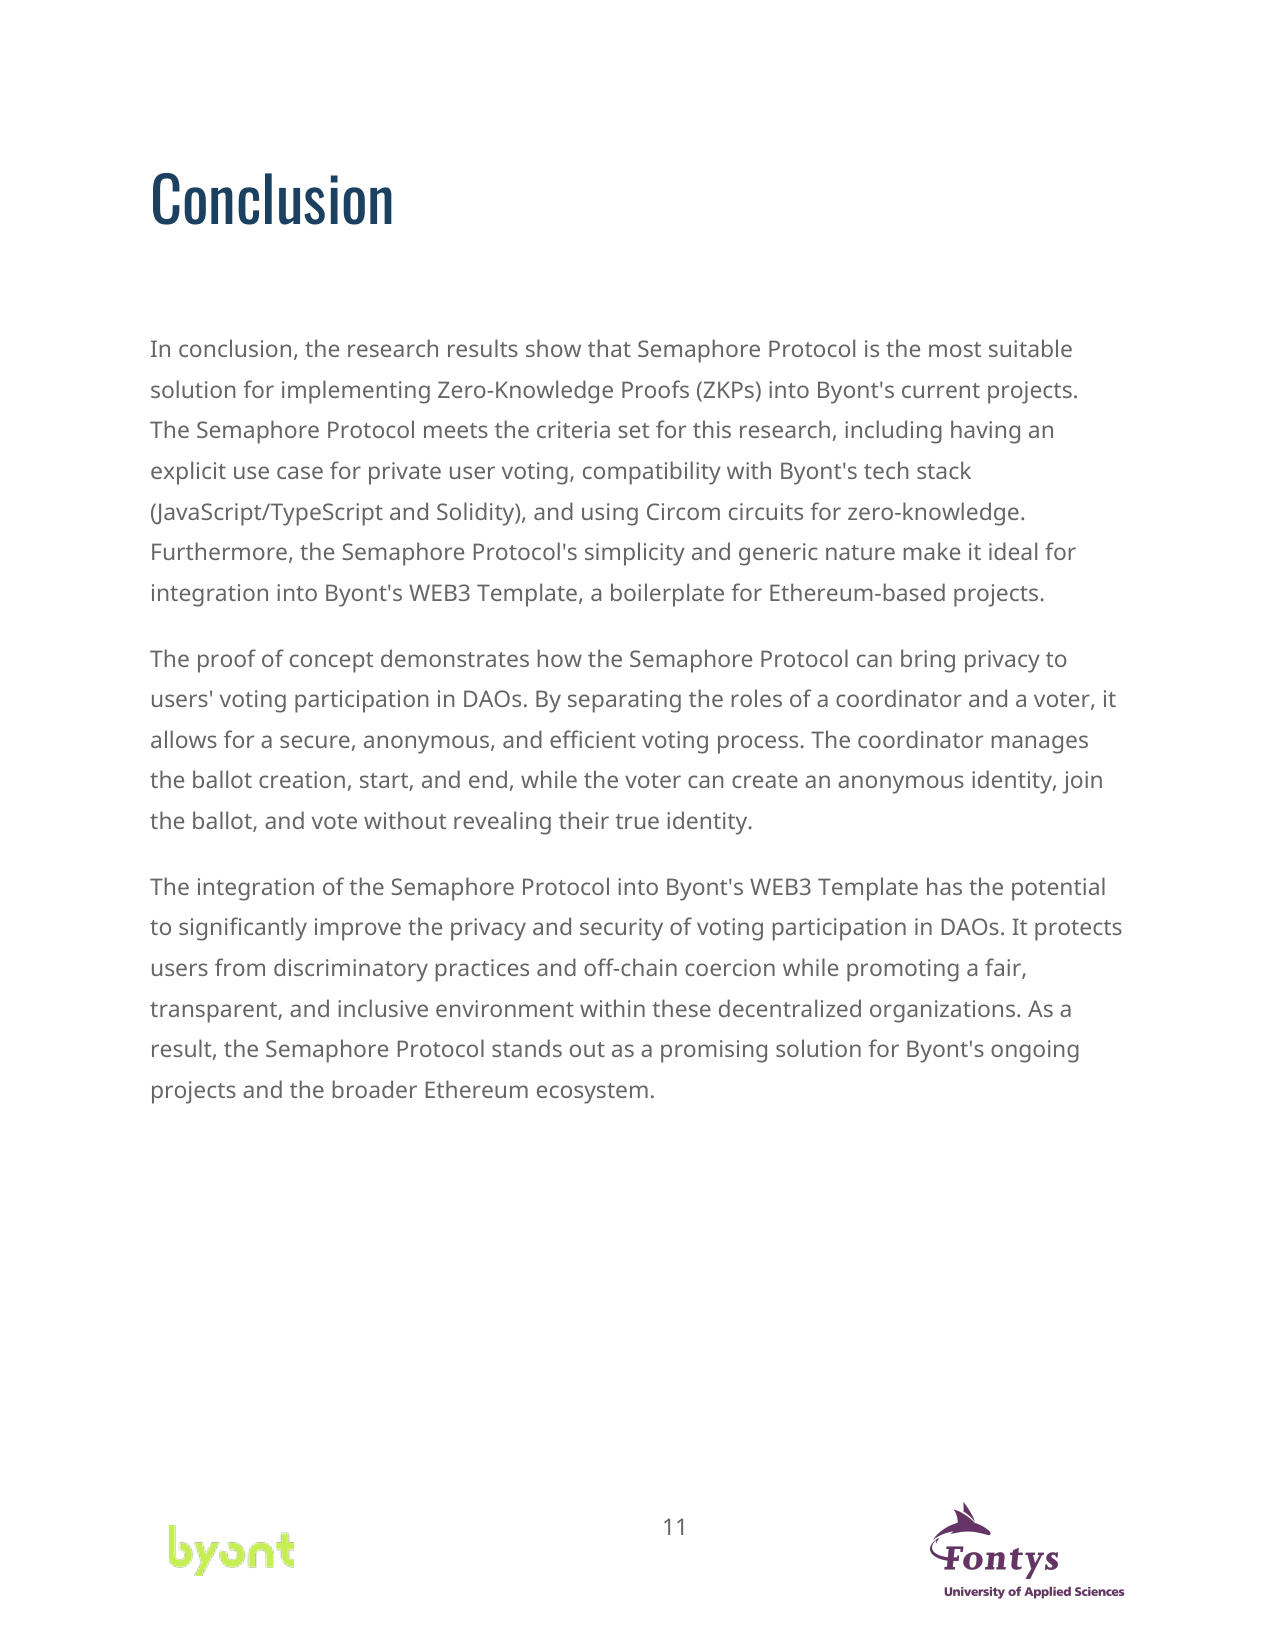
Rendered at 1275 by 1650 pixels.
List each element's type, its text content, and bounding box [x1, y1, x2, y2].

subtitle Conclusion [150, 150, 1125, 243]
text In conclusion, the research results show that Semaphore Protocol is the most suitable solution for implementing Zero-Knowledge Proofs (ZKPs) into Byont's current projects. The Semaphore Protocol meets the criteria set for this research, including having an explicit use case for private user voting, compatibility with Byont's tech stack (JavaScript/TypeScript and Solidity), and using Circom circuits for zero-knowledge. Furthermore, the Semaphore Protocol's simplicity and generic nature make it ideal for integration into Byont's WEB3 Template, a boilerplate for Ethereum-based projects. [150, 333, 1125, 608]
picture [928, 1500, 1126, 1600]
text The proof of concept demonstrates how the Semaphore Protocol can bring privacy to users' voting participation in DAOs. By separating the roles of a coordinator and a voter, it allows for a secure, anonymous, and efficient voting process. The coordinator manages the ballot creation, start, and end, while the voter can create an anonymous identity, join the ballot, and vote without revealing their true identity. [150, 643, 1125, 836]
picture [168, 1525, 294, 1576]
text The integration of the Semaphore Protocol into Byont's WEB3 Template has the potential to significantly improve the privacy and security of voting participation in DAOs. It protects users from discriminatory practices and off-chain coercion while promoting a fair, transparent, and inclusive environment within these decentralized organizations. As a result, the Semaphore Protocol stands out as a promising solution for Byont's ongoing projects and the broader Ethereum ecosystem. [150, 871, 1125, 1105]
